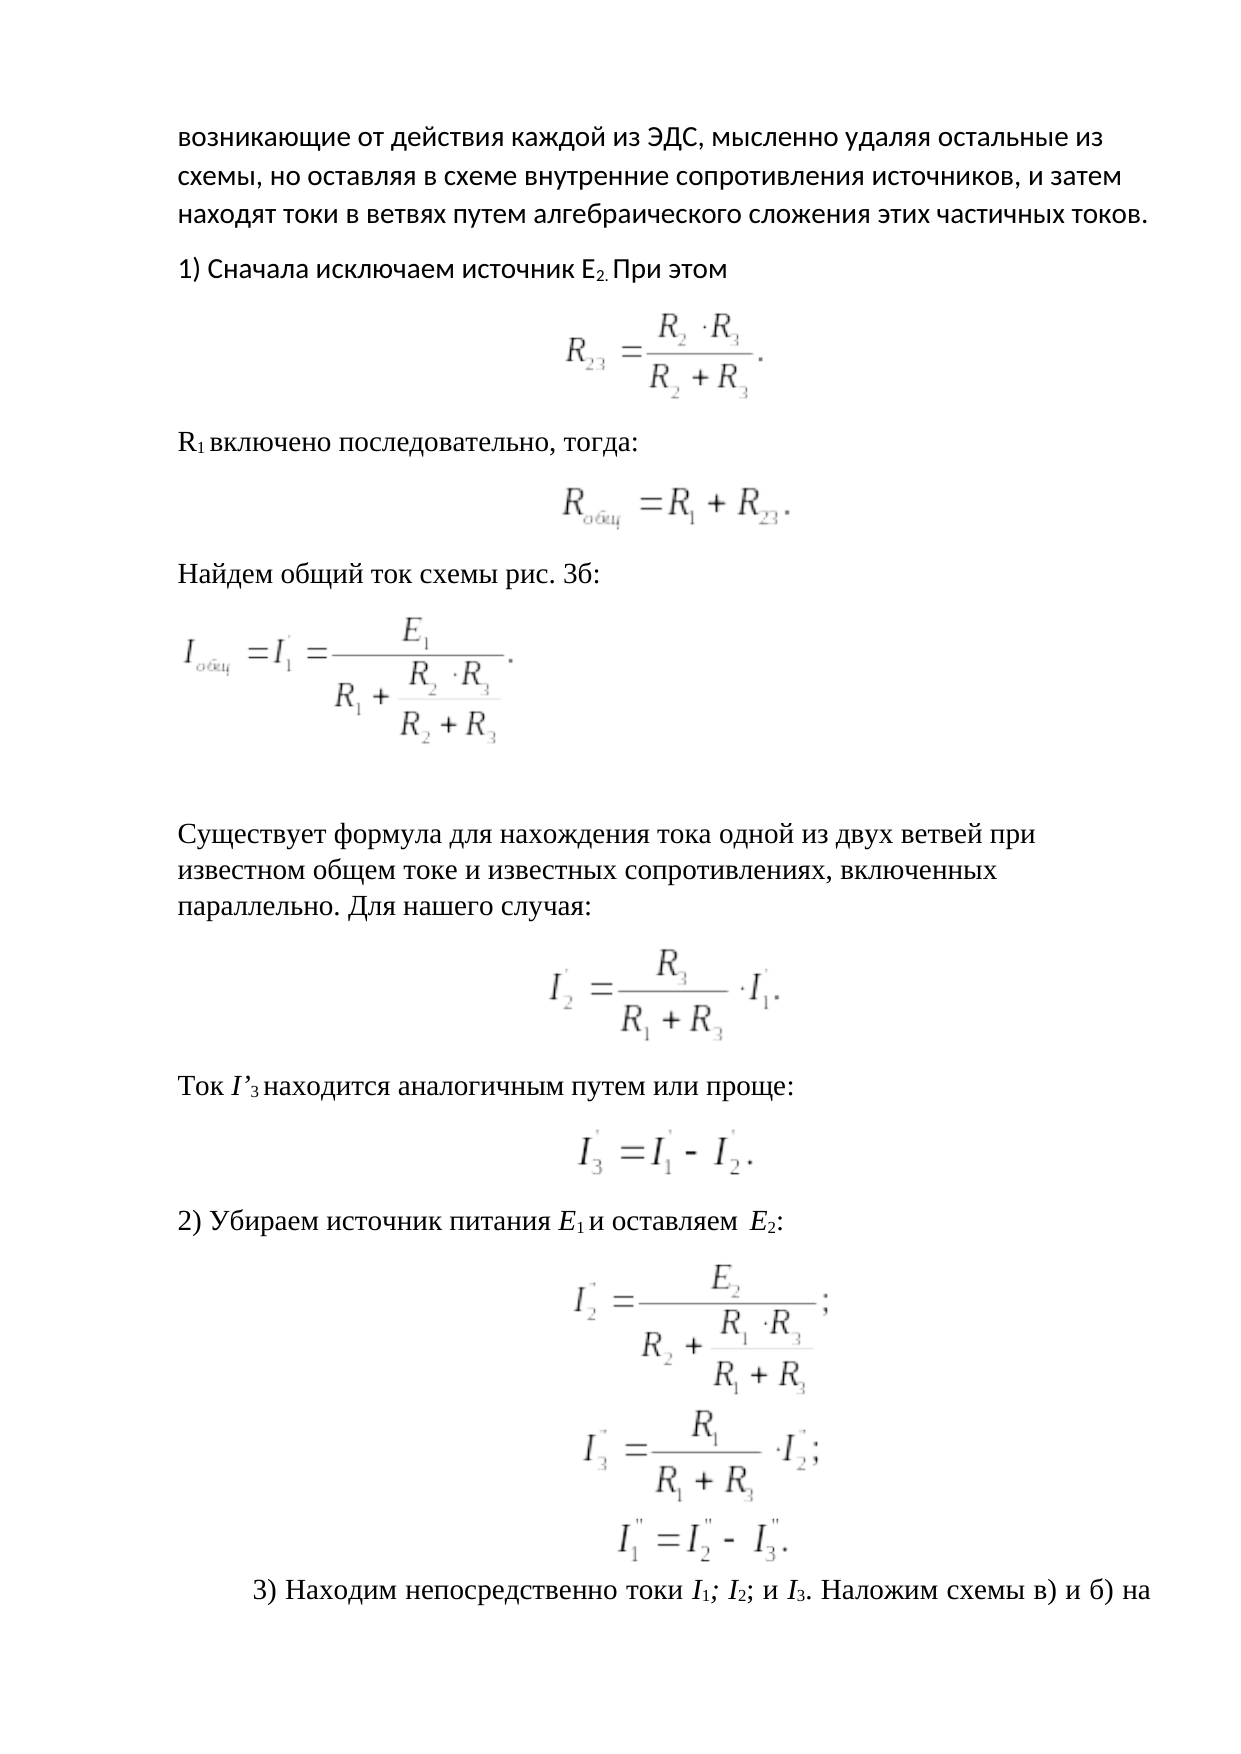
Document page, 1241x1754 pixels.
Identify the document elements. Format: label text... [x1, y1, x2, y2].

text 1) Сначала исключаем источник Е2. При этом [177, 250, 1152, 286]
text Ток I’3 находится аналогичным путем или проще: [177, 1068, 1152, 1101]
text Найдем общий ток схемы рис. 3б: [177, 557, 1152, 590]
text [177, 1572, 1152, 1605]
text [177, 118, 1152, 231]
text Существует формула для нахождения тока одной из двух ветвей при известном общем токе и известных сопротивлениях, включенных параллельно. Для нашего случая: [177, 816, 1152, 922]
text R1 включено последовательно, тогда: [177, 424, 1152, 458]
text 2) Убираем источник питания Е1 и оставляем Е2: [177, 1203, 1152, 1237]
